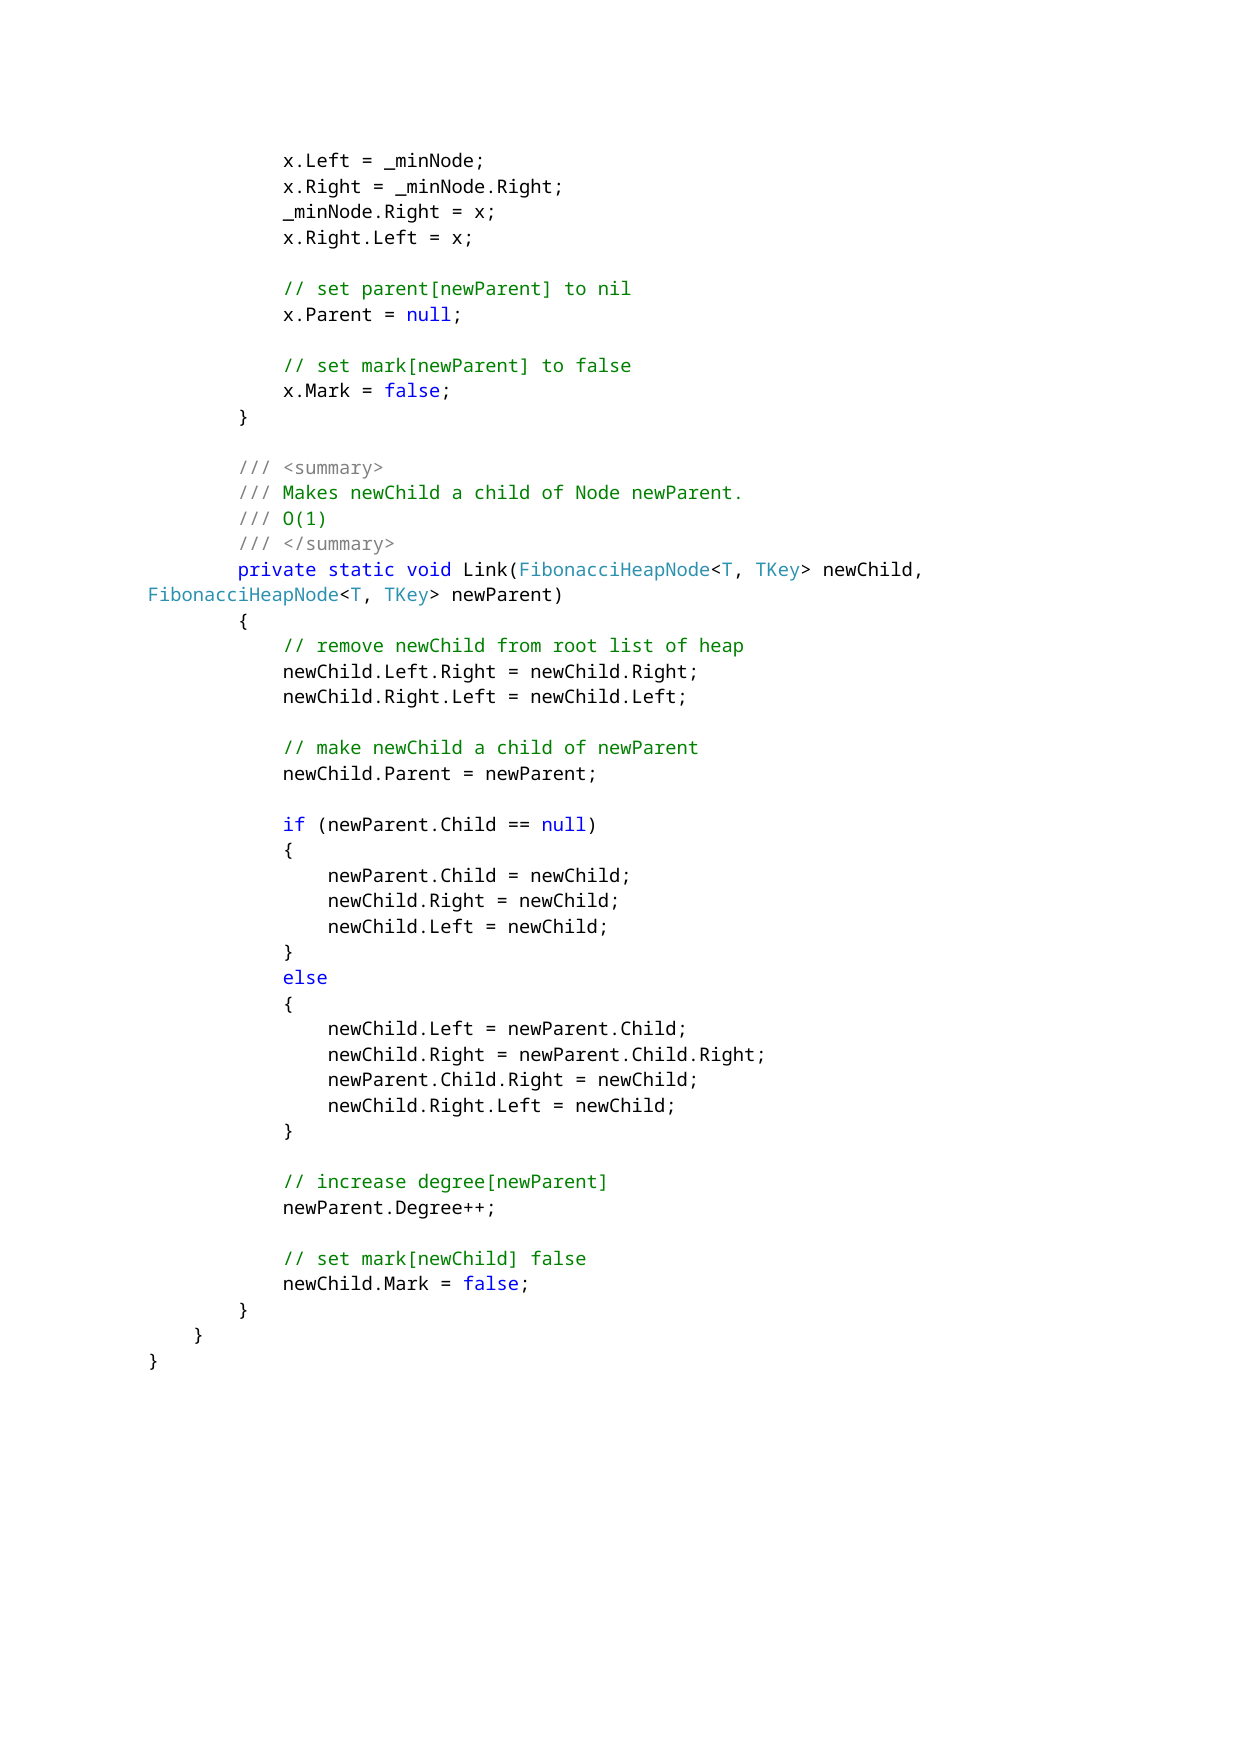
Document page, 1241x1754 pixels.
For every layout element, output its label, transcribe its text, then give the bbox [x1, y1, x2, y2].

text newParent.Child.Right = newChild; [148, 1066, 1092, 1092]
text } [148, 403, 1092, 428]
text newChild.Left = newParent.Child; [148, 1015, 1092, 1041]
text newParent.Child = newChild; [148, 862, 1092, 888]
text { [148, 837, 1092, 862]
text // increase degree[newParent] [148, 1168, 1092, 1194]
text { [148, 990, 1092, 1015]
text // make newChild a child of newParent [148, 735, 1092, 760]
text newChild.Right = newChild; [148, 888, 1092, 913]
text if (newParent.Child == null) [148, 811, 1092, 837]
text x.Right.Left = x; [148, 224, 1092, 250]
text /// Makes newChild a child of Node newParent. [148, 479, 1092, 505]
text } [148, 1296, 1092, 1322]
text { [148, 607, 1092, 633]
text } [148, 939, 1092, 964]
text /// <summary> [148, 454, 1092, 479]
text x.Parent = null; [148, 301, 1092, 326]
text // set parent[newParent] to nil [148, 275, 1092, 301]
text newChild.Right.Left = newChild; [148, 1092, 1092, 1117]
text else [148, 964, 1092, 990]
text newChild.Parent = newParent; [148, 760, 1092, 786]
text newChild.Right = newParent.Child.Right; [148, 1041, 1092, 1066]
text newChild.Right.Left = newChild.Left; [148, 684, 1092, 709]
text /// O(1) [148, 505, 1092, 531]
text private static void Link(FibonacciHeapNode<T, TKey> newChild, FibonacciHeapNode<T, TKey> newParent) [148, 556, 1092, 607]
text x.Right = _minNode.Right; [148, 173, 1092, 199]
text newParent.Degree++; [148, 1194, 1092, 1219]
text newChild.Left = newChild; [148, 913, 1092, 939]
text // set mark[newParent] to false [148, 352, 1092, 377]
text newChild.Left.Right = newChild.Right; [148, 658, 1092, 684]
text x.Mark = false; [148, 377, 1092, 403]
text _minNode.Right = x; [148, 199, 1092, 224]
text x.Left = _minNode; [148, 148, 1092, 173]
text newChild.Mark = false; [148, 1271, 1092, 1296]
text /// </summary> [148, 531, 1092, 556]
text } [148, 1322, 1092, 1347]
text // set mark[newChild] false [148, 1245, 1092, 1271]
text } [148, 1117, 1092, 1143]
text } [148, 1347, 1092, 1373]
text // remove newChild from root list of heap [148, 633, 1092, 658]
